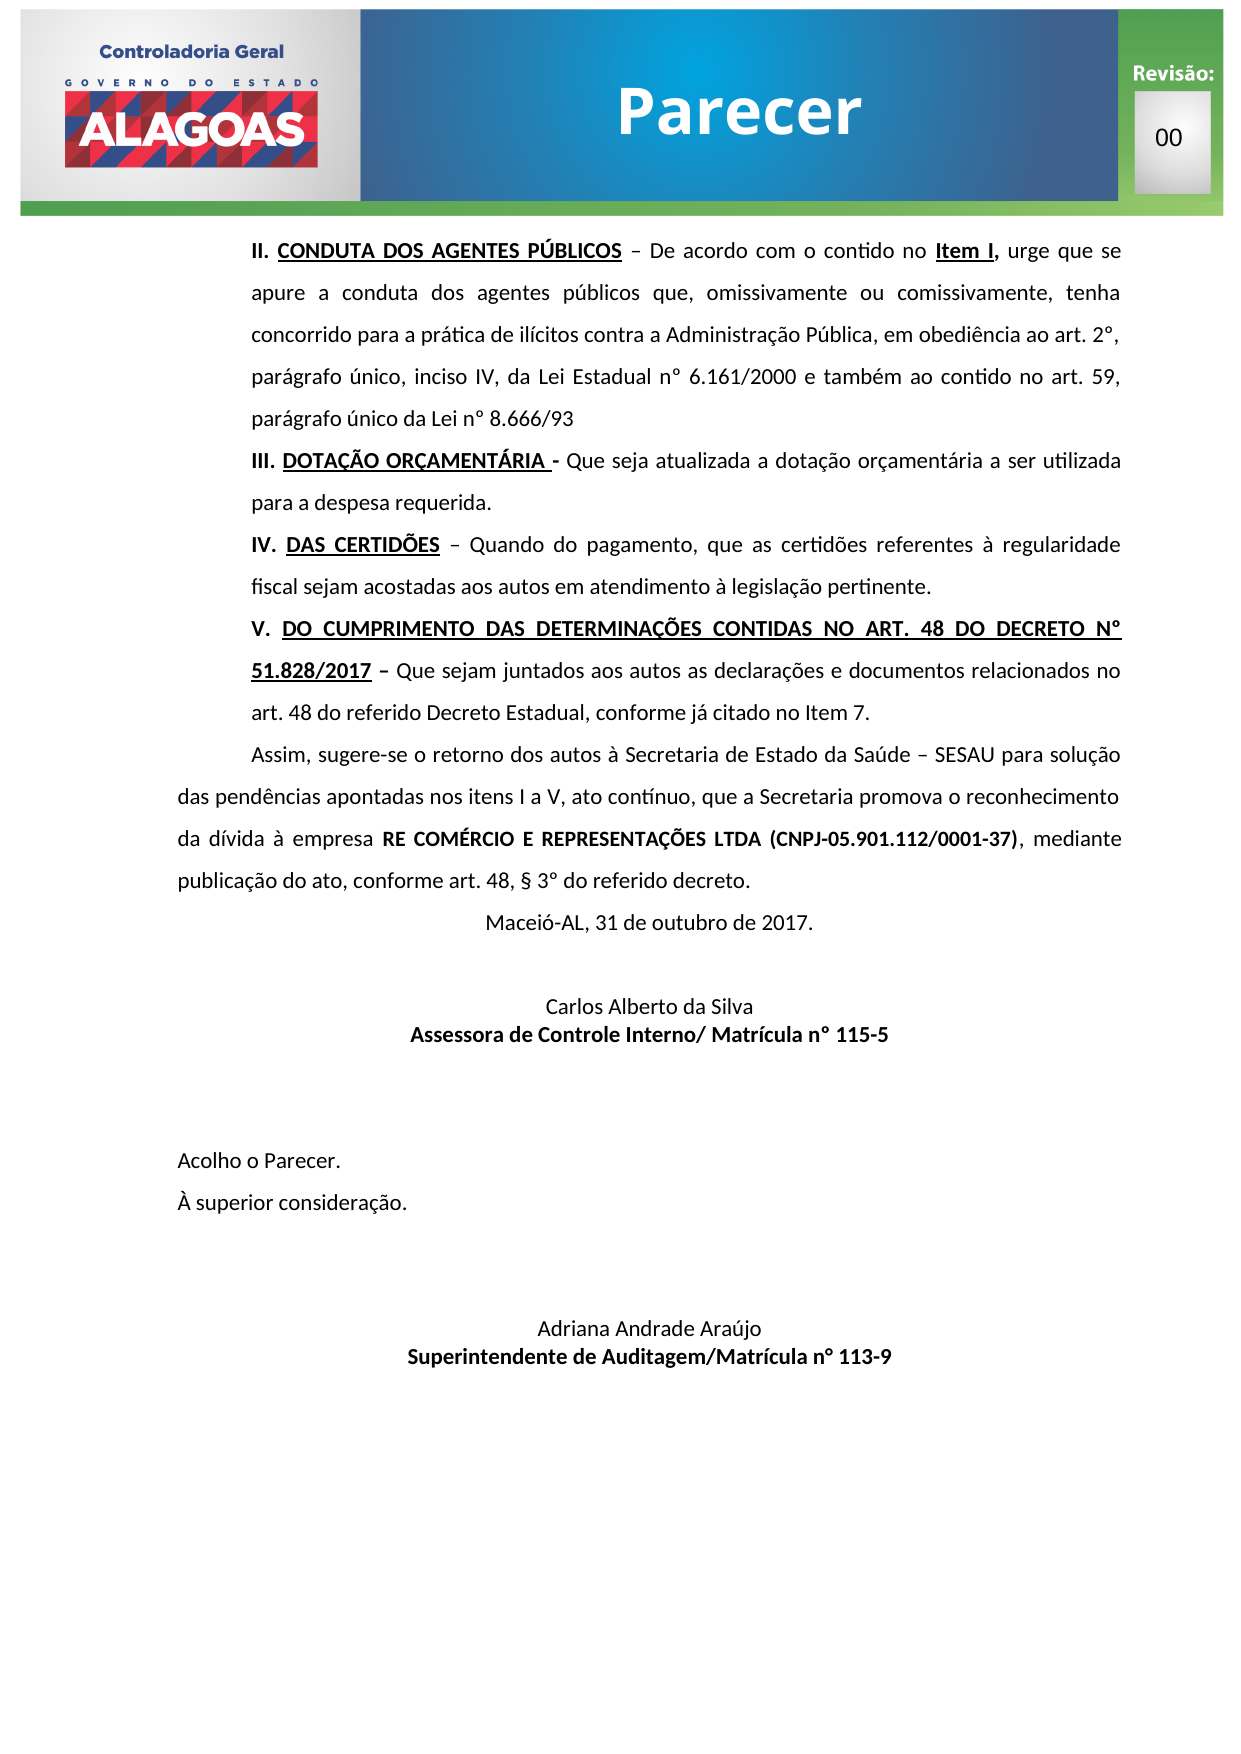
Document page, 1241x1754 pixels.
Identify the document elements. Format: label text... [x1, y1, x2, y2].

text Superintendente de Auditagem/Matrícula n° 113-9 [177, 1342, 1122, 1370]
text Carlos Alberto da Silva [177, 992, 1122, 1020]
text Assim, sugere-se o retorno dos autos à Secretaria de Estado da Saúde – SESAU para solução das pendências apontadas nos itens I a V, ato contínuo, que a Secretaria promova o reconhecimento da dívida à empresa RE COMÉRCIO E REPRESENTAÇÕES LTDA (CNPJ-05.901.112/0001-37), mediante publicação do ato, conforme art. 48, § 3º do referido decreto. [177, 740, 1122, 894]
list II. CONDUTA DOS AGENTES PÚBLICOS – De acordo com o contido no Item I, urge que se apure a conduta dos agentes públicos que, omissivamente ou comissivamente, tenha concorrido para a prática de ilícitos contra a Administração Pública, em obediência ao art. 2º, parágrafo único, inciso IV, da Lei Estadual nº 6.161/2000 e também ao contido no art. 59, parágrafo único da Lei nº 8.666/93 [251, 236, 1122, 432]
text Acolho o Parecer. [177, 1146, 1122, 1174]
text V. DO CUMPRIMENTO DAS DETERMINAÇÕES CONTIDAS NO ART. 48 DO DECRETO Nº 51.828/2017 – Que sejam juntados aos autos as declarações e documentos relacionados no art. 48 do referido Decreto Estadual, conforme já citado no Item 7. [251, 614, 1122, 726]
list III. DOTAÇÃO ORÇAMENTÁRIA - Que seja atualizada a dotação orçamentária a ser utilizada para a despesa requerida. [251, 446, 1122, 516]
text Assessora de Controle Interno/ Matrícula nº 115-5 [177, 1020, 1122, 1048]
picture [20, 9, 1224, 216]
text Adriana Andrade Araújo [177, 1314, 1122, 1342]
text IV. DAS CERTIDÕES – Quando do pagamento, que as certidões referentes à regularidade fiscal sejam acostadas aos autos em atendimento à legislação pertinente. [251, 530, 1122, 600]
text À superior consideração. [177, 1188, 1122, 1216]
text Maceió-AL, 31 de outubro de 2017. [177, 908, 1122, 936]
